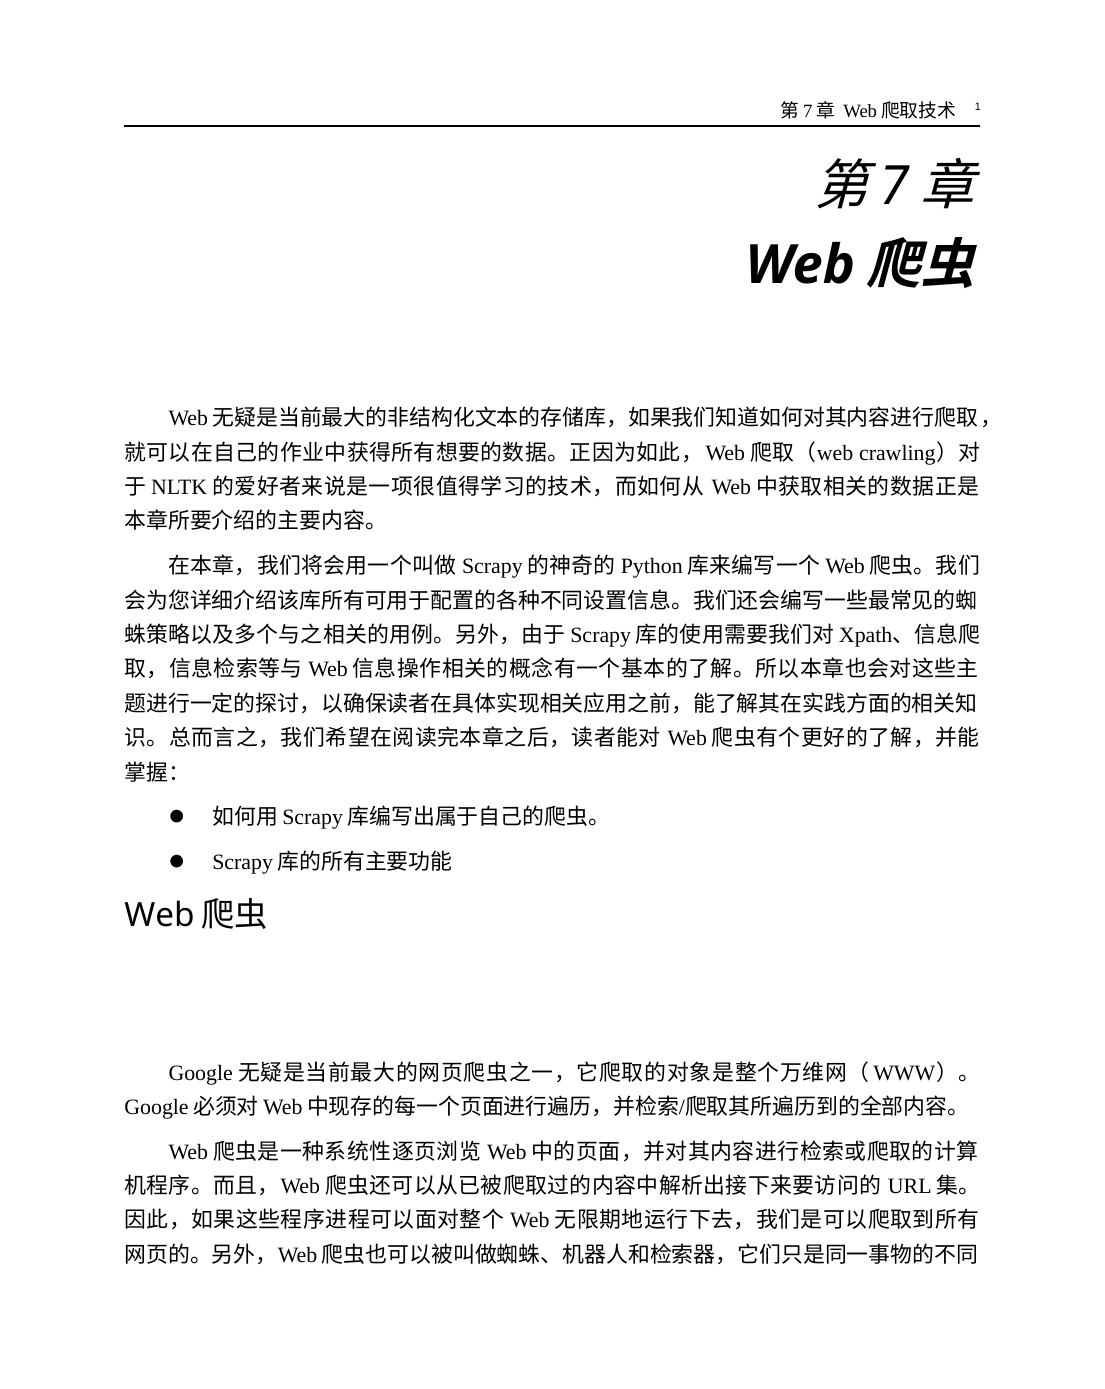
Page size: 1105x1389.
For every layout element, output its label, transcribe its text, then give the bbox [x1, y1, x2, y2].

text Web无疑是当前最大的非结构化文本的存储库，如果我们知道如何对其内容进行爬取，就可以在自己的作业中获得所有想要的数据。正因为如此，Web爬取（web crawling）对于NLTK的爱好者来说是一项很值得学习的技术，而如何从Web中获取相关的数据正是本章所要介绍的主要内容。 [124, 399, 980, 537]
list Scrapy库的所有主要功能 [168, 843, 980, 877]
text Google无疑是当前最大的网页爬虫之一，它爬取的对象是整个万维网（WWW）。 Google必须对Web中现存的每一个页面进行遍历，并检索/爬取其所遍历到的全部内容。 [124, 1053, 980, 1122]
list 如何用Scrapy库编写出属于自己的爬虫。 [168, 798, 980, 832]
subtitle Web爬虫 [124, 877, 980, 946]
text 在本章，我们将会用一个叫做Scrapy的神奇的Python库来编写一个Web爬虫。我们会为您详细介绍该库所有可用于配置的各种不同设置信息。我们还会编写一些最常见的蜘蛛策略以及多个与之相关的用例。另外，由于Scrapy库的使用需要我们对Xpath、信息爬取，信息检索等与Web信息操作相关的概念有一个基本的了解。所以本章也会对这些主题进行一定的探讨，以确保读者在具体实现相关应用之前，能了解其在实践方面的相关知识。总而言之，我们希望在阅读完本章之后，读者能对Web爬虫有个更好的了解，并能掌握： [124, 547, 980, 788]
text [124, 1132, 980, 1270]
subtitle 第7章 Web爬虫 [124, 142, 980, 299]
